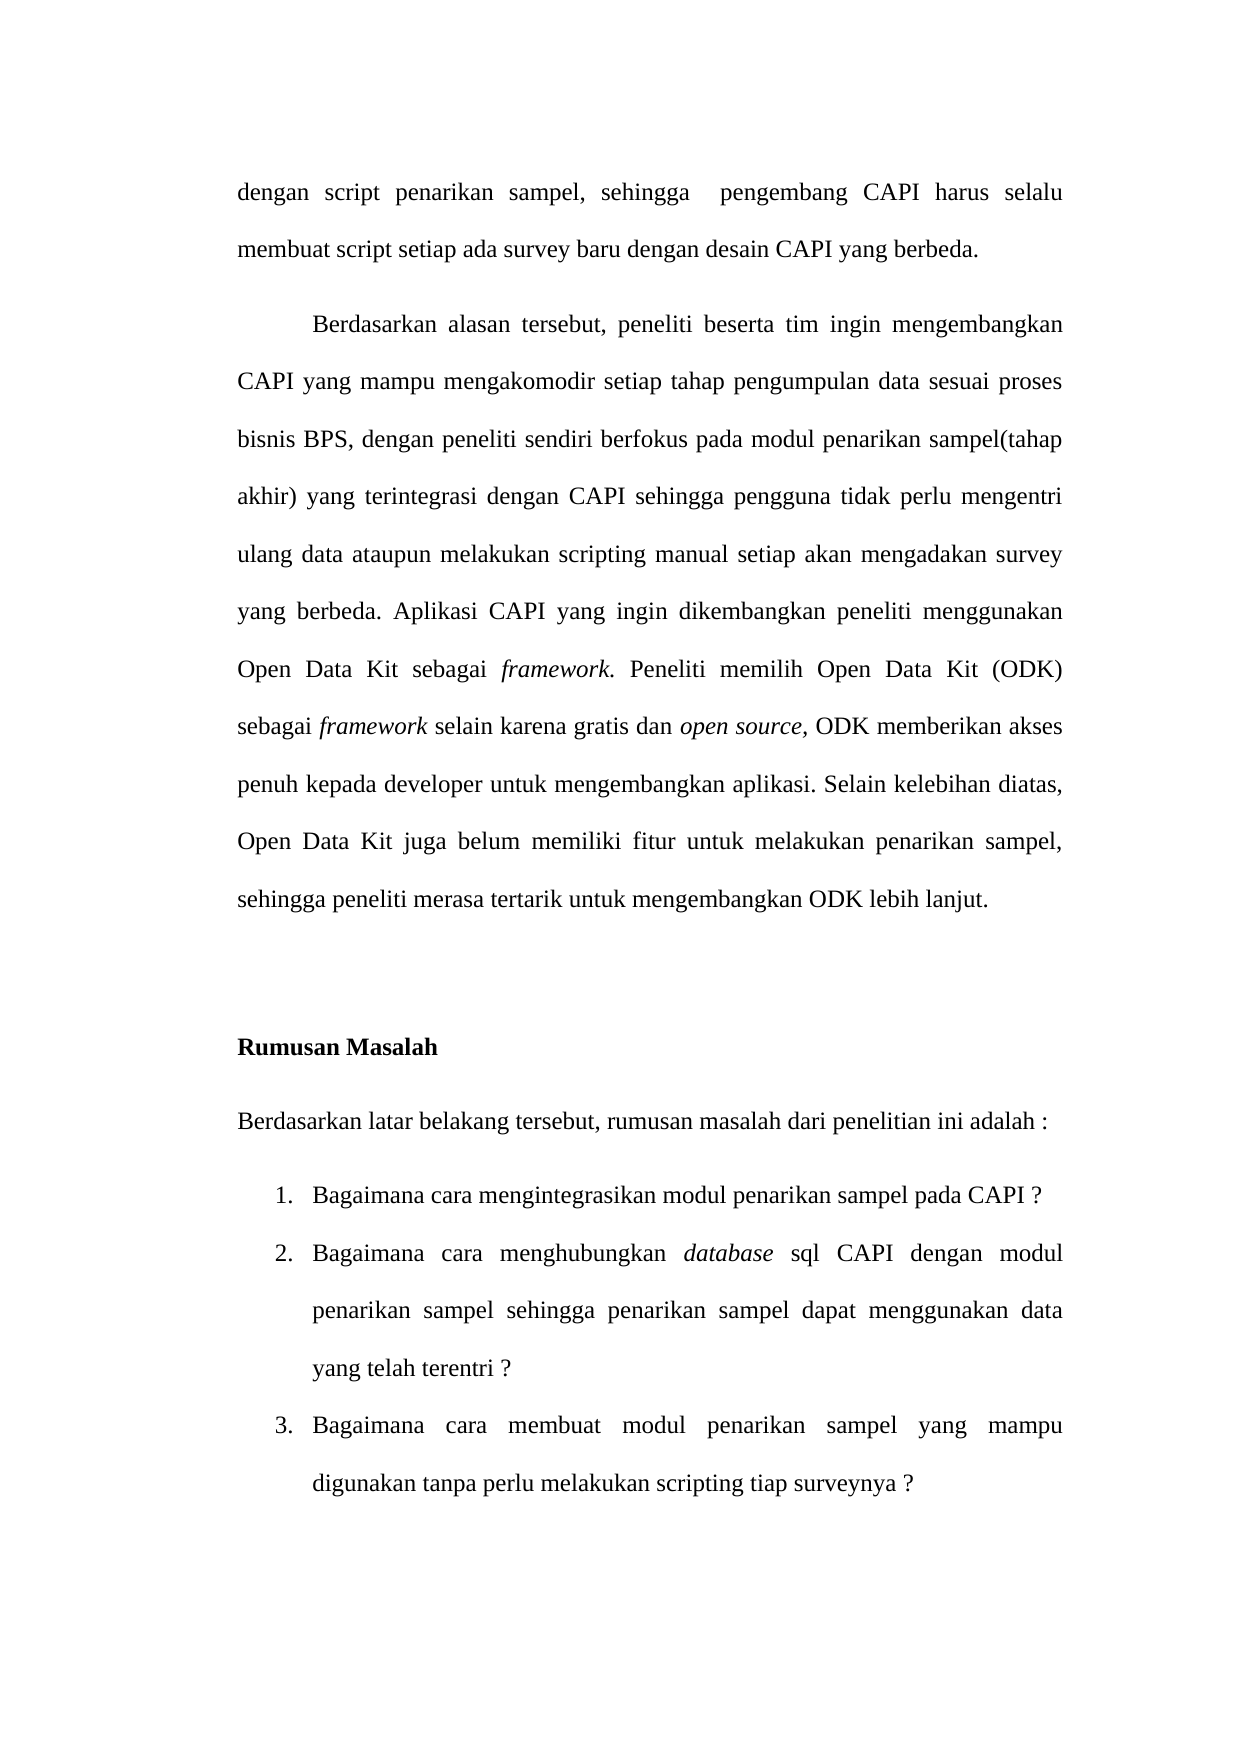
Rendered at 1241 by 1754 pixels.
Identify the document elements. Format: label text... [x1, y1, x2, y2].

list Bagaimana cara mengintegrasikan modul penarikan sampel pada CAPI ? [274, 1180, 1063, 1209]
text Rumusan Masalah [237, 1032, 1063, 1061]
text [237, 177, 1063, 263]
list Bagaimana cara menghubungkan database sql CAPI dengan modul penarikan sampel sehingga penarikan sampel dapat menggunakan data yang telah terentri ? [274, 1238, 1063, 1382]
text Berdasarkan alasan tersebut, peneliti beserta tim ingin mengembangkan CAPI yang mampu mengakomodir setiap tahap pengumpulan data sesuai proses bisnis BPS, dengan peneliti sendiri berfokus pada modul penarikan sampel(tahap akhir) yang terintegrasi dengan CAPI sehingga pengguna tidak perlu mengentri ulang data ataupun melakukan scripting manual setiap akan mengadakan survey yang berbeda. Aplikasi CAPI yang ingin dikembangkan peneliti menggunakan Open Data Kit sebagai framework. Peneliti memilih Open Data Kit (ODK) sebagai framework selain karena gratis dan open source, ODK memberikan akses penuh kepada developer untuk mengembangkan aplikasi. Selain kelebihan diatas, Open Data Kit juga belum memiliki fitur untuk melakukan penarikan sampel, sehingga peneliti merasa tertarik untuk mengembangkan ODK lebih lanjut. [237, 309, 1063, 912]
list Bagaimana cara membuat modul penarikan sampel yang mampu digunakan tanpa perlu melakukan scripting tiap surveynya ? [274, 1410, 1063, 1497]
text Berdasarkan latar belakang tersebut, rumusan masalah dari penelitian ini adalah : [237, 1106, 1063, 1135]
